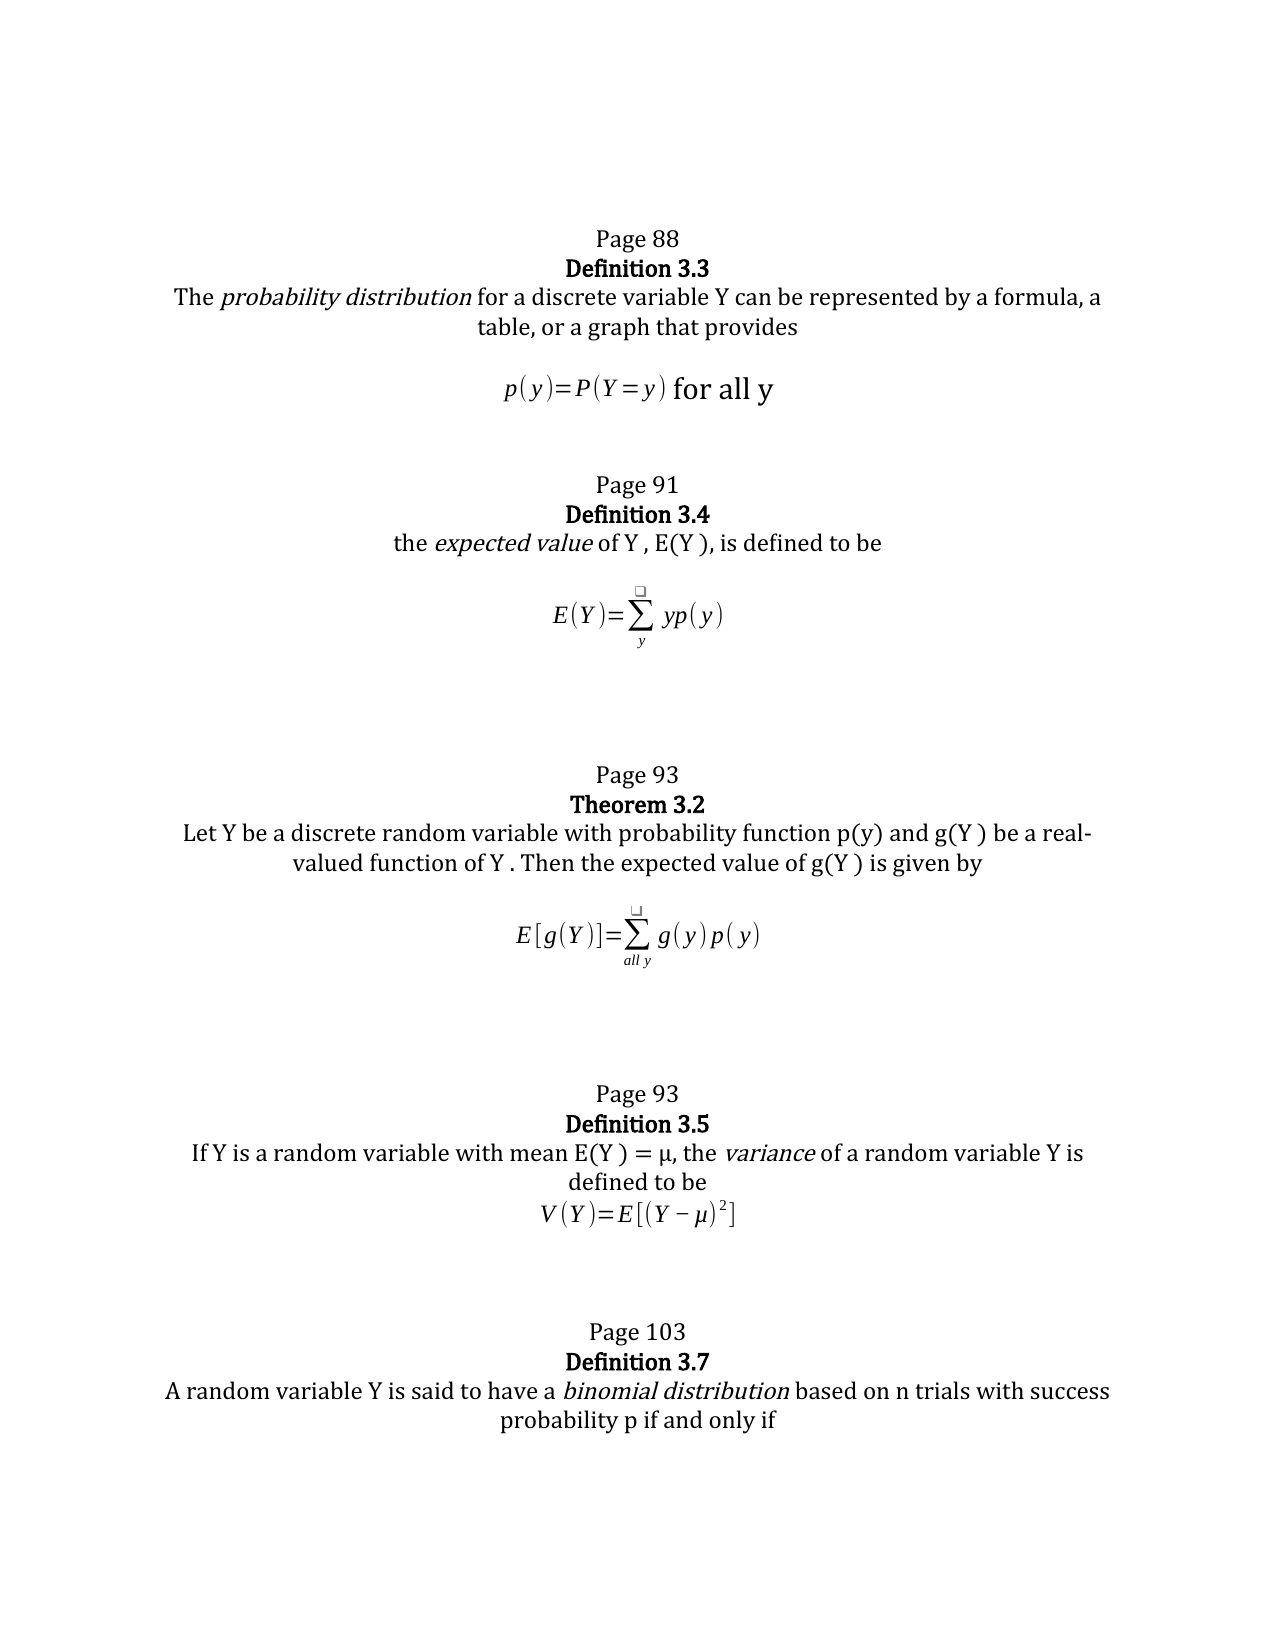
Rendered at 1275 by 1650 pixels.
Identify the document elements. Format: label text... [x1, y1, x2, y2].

text Page 91 [150, 469, 1125, 499]
text The probability distribution for a discrete variable Y can be represented by a formula, a table, or a graph that provides [150, 282, 1125, 340]
text If Y is a random variable with mean E(Y ) = μ, the variance of a random variable Y is defined to be [150, 1138, 1125, 1196]
text Definition 3.5 [150, 1108, 1125, 1138]
text Definition 3.3 [150, 253, 1125, 282]
text Page 88 [150, 223, 1125, 253]
text the expected value of Y , E(Y ), is defined to be [150, 528, 1125, 557]
text Theorem 3.2 [150, 789, 1125, 818]
text Definition 3.7 [150, 1346, 1125, 1375]
text Page 103 [150, 1317, 1125, 1346]
text A random variable Y is said to have a binomial distribution based on n trials with success probability p if and only if [150, 1375, 1125, 1434]
text Page 93 [150, 759, 1125, 789]
text Page 93 [150, 1079, 1125, 1108]
text Let Y be a discrete random variable with probability function p(y) and g(Y ) be a real-valued function of Y . Then the expected value of g(Y ) is given by [150, 818, 1125, 877]
text for all y [150, 370, 1125, 433]
text Definition 3.4 [150, 499, 1125, 528]
